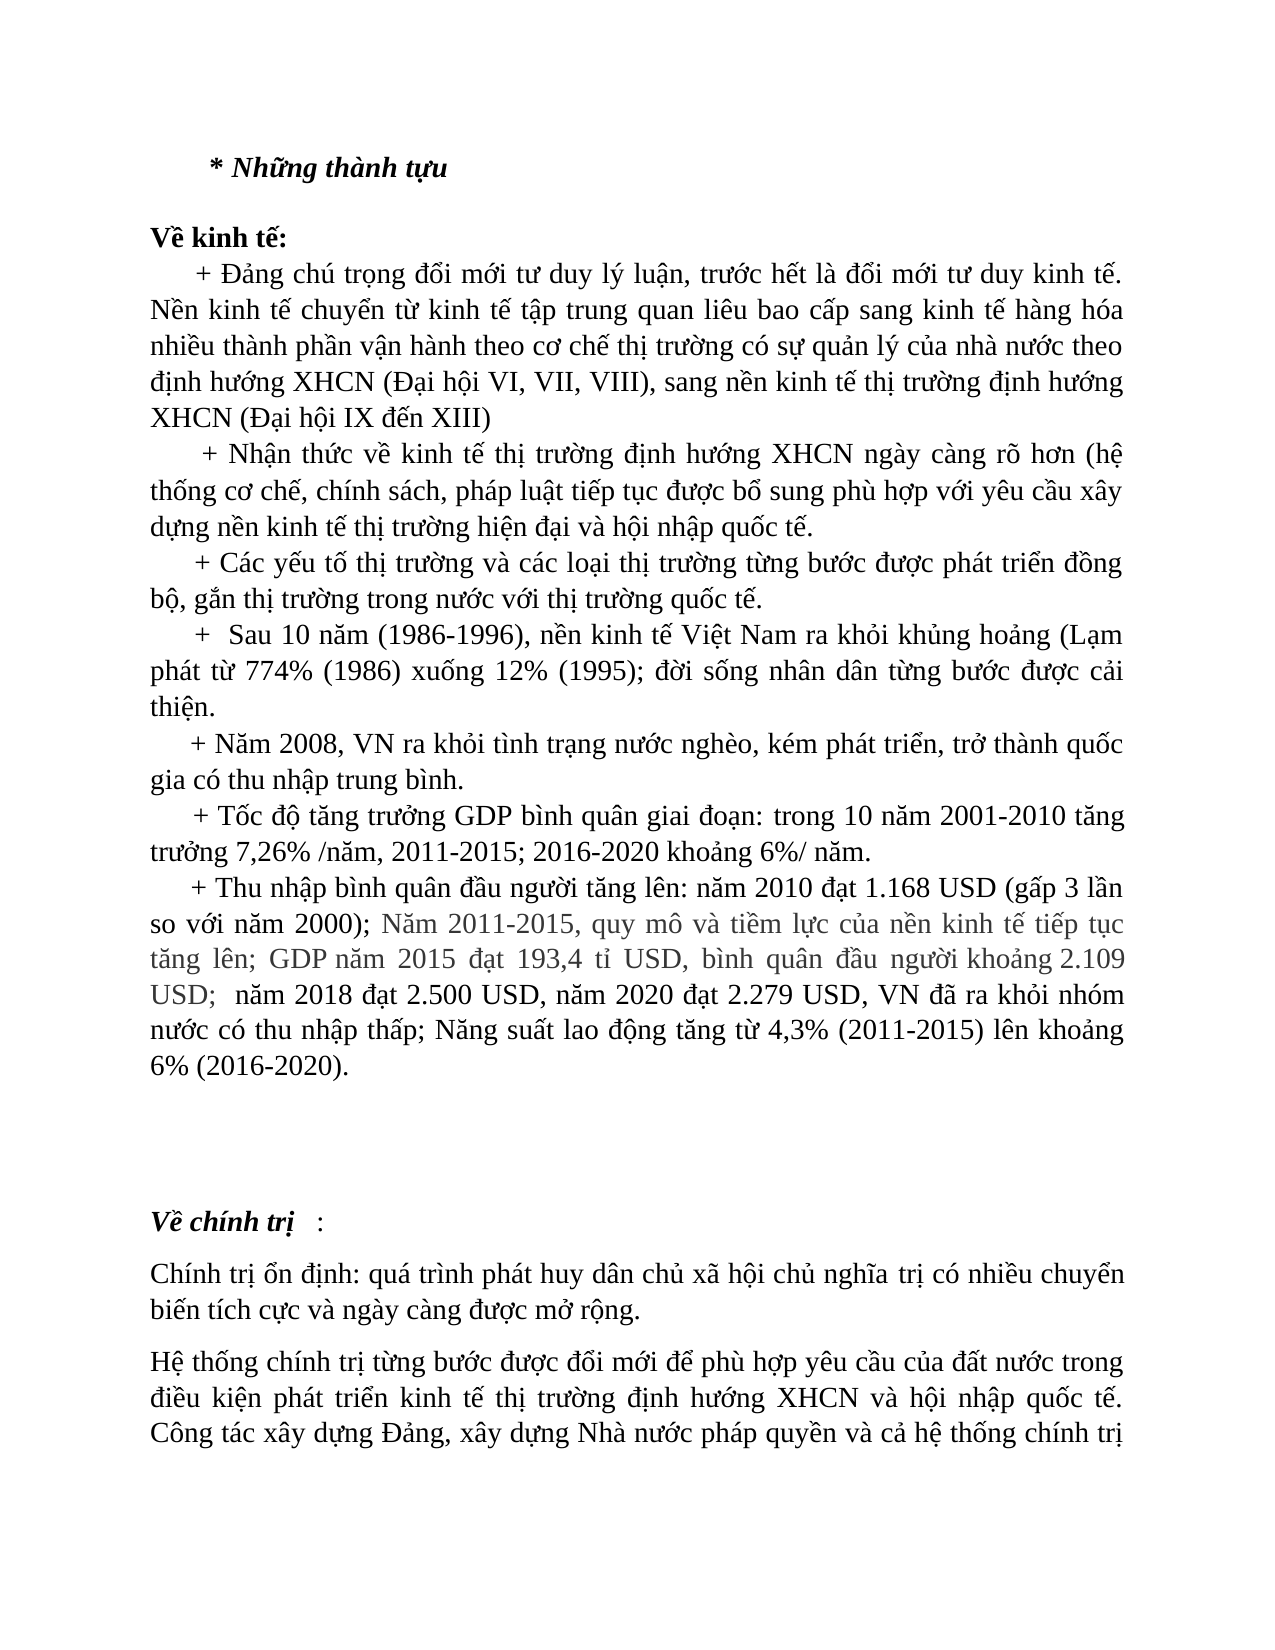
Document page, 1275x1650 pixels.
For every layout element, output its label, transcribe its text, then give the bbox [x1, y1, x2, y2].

text Về chính trị : [150, 1330, 1125, 1363]
text + Nhận thức về kinh tế thị trường định hướng XHCN ngày càng rõ hơn (hệ thống cơ chế, chính sách, pháp luật tiếp tục được bổ sung phù hợp với yêu cầu xây dựng nền kinh tế thị trường hiện đại và hội nhập quốc tế. [150, 562, 1125, 668]
text Chính trị ổn định: quá trình phát huy dân chủ xã hội chủ nghĩa trị có nhiều chuyển biến tích cực và ngày càng được mở rộng. [150, 1382, 1125, 1451]
text + Sau 10 năm (1986-1996), nền kinh tế Việt Nam ra khỏi khủng hoảng (Lạm phát từ 774% (1986) xuống 12% (1995); đời sống nhân dân từng bước được cải thiện. [150, 743, 1125, 848]
text + Năm 2008, VN ra khỏi tình trạng nước nghèo, kém phát triển, trở thành quốc gia có thu nhập trung bình. [150, 851, 1125, 921]
text Về kinh tế: [150, 345, 1125, 379]
text + Tốc độ tăng trưởng GDP bình quân giai đoạn: trong 10 năm 2001-2010 tăng trưởng 7,26% /năm, 2011-2015; 2016-2020 khoảng 6%/ năm. [150, 923, 1125, 993]
text * Những thành tựu [150, 275, 1125, 309]
text + Các yếu tố thị trường và các loại thị trường từng bước được phát triển đồng bộ, gắn thị trường trong nước với thị trường quốc tế. [150, 670, 1125, 740]
text bt4 chương 3: làm rõ thành tựu và hạn chế của 35 năm đổi mới? [150, 213, 1125, 246]
text + Đảng chú trọng đổi mới tư duy lý luận, trước hết là đổi mới tư duy kinh tế. Nền kinh tế chuyển từ kinh tế tập trung quan liêu bao cấp sang kinh tế hàng hóa nhiều thành phần vận hành theo cơ chế thị trường có sự quản lý của nhà nước theo định hướng XHCN (Đại hội VI, VII, VIII), sang nền kinh tế thị trường định hướng XHCN (Đại hội IX đến XIII) [150, 381, 1125, 559]
text + Thu nhập bình quân đầu người tăng lên: năm 2010 đạt 1.168 USD (gấp 3 lần so với năm 2000); Năm 2011-2015, quy mô và tiềm lực của nền kinh tế tiếp tục tăng lên; GDP năm 2015 đạt 193,4 tỉ USD, bình quân đầu người khoảng 2.109 USD; năm 2018 đạt 2.500 USD, năm 2020 đạt 2.279 USD, VN đã ra khỏi nhóm nước có thu nhập thấp; Năng suất lao động tăng từ 4,3% (2011-2015) lên khoảng 6% (2016-2020). [150, 996, 1125, 1207]
